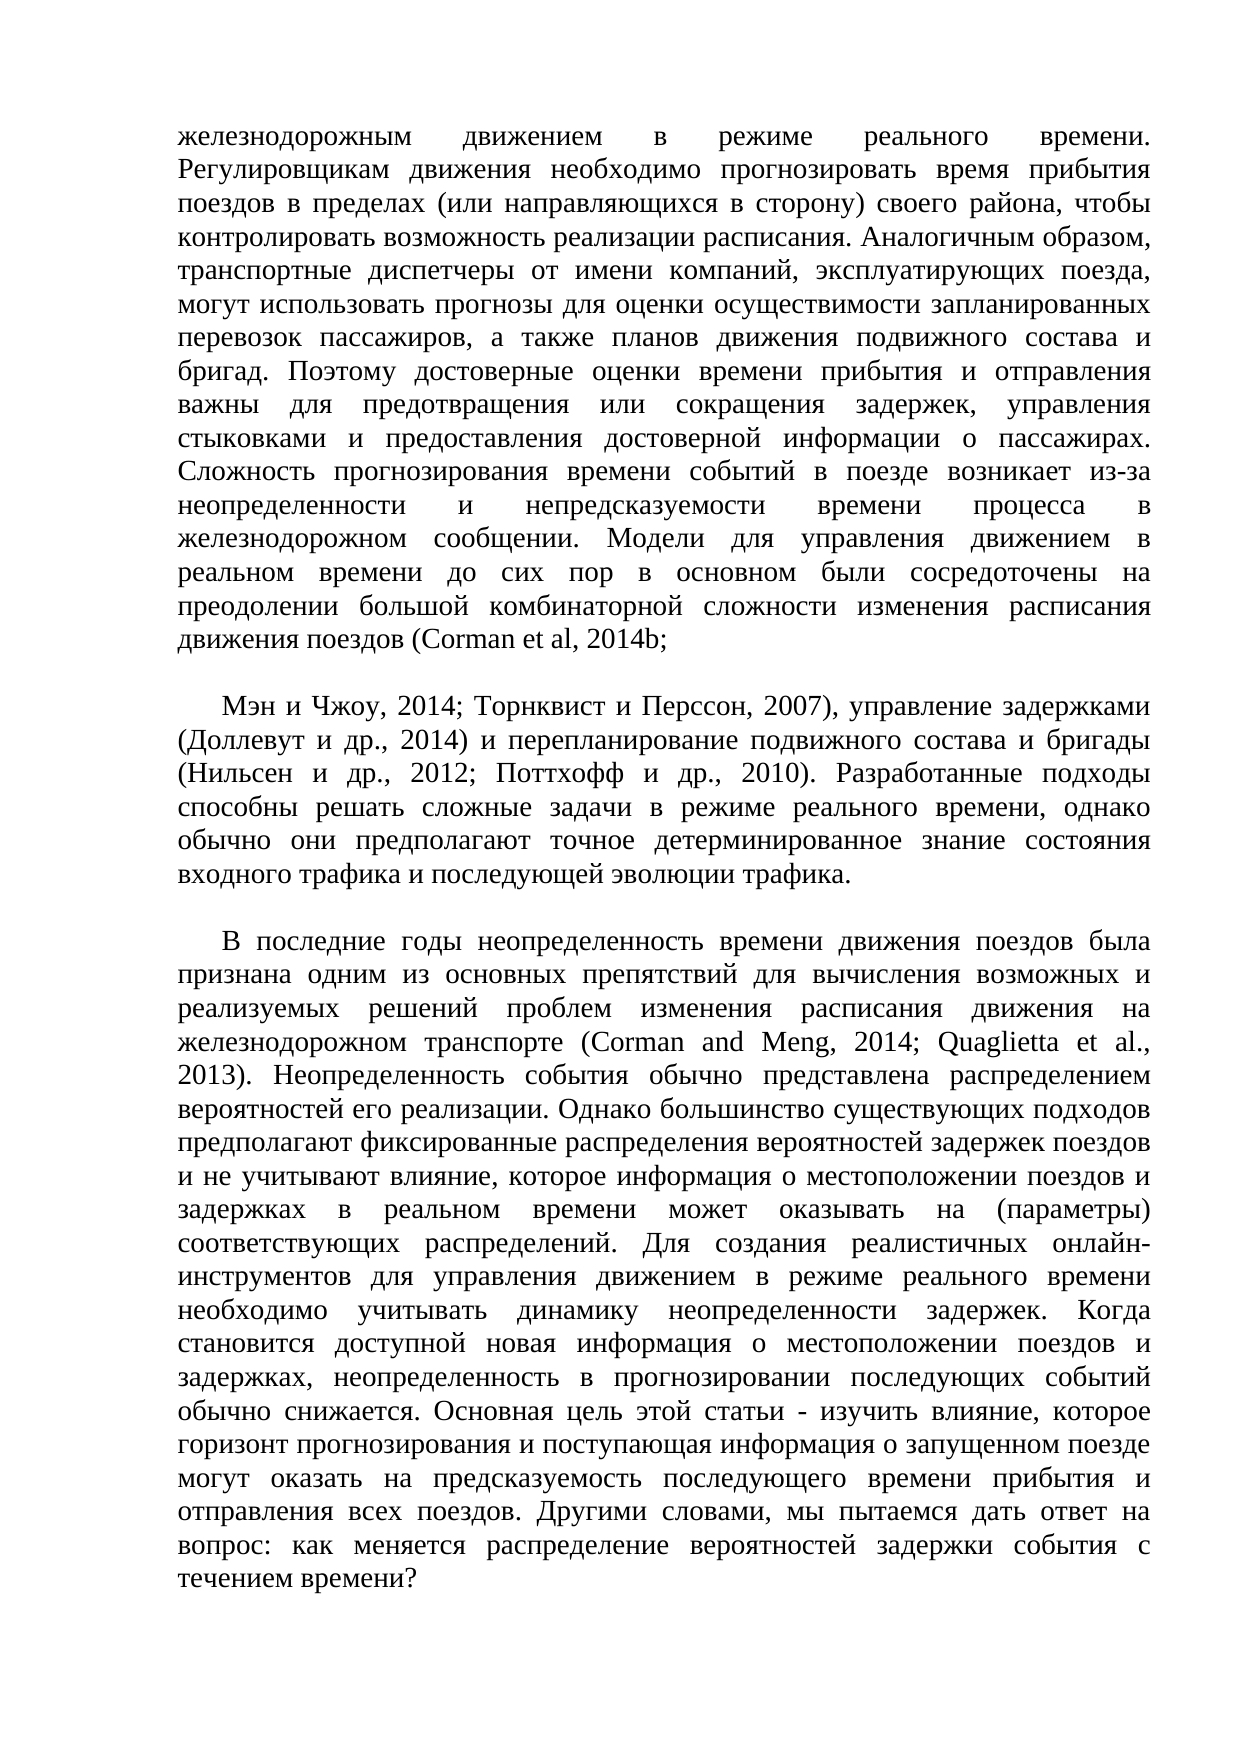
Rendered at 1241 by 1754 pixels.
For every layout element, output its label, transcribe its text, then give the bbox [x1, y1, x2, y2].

text В последние годы неопределенность времени движения поездов была признана одним из основных препятствий для вычисления возможных и реализуемых решений проблем изменения расписания движения на железнодорожном транспорте (Corman and Meng, 2014; Quaglietta et al., 2013). Неопределенность события обычно представлена распределением вероятностей его реализации. Однако большинство существующих подходов предполагают фиксированные распределения вероятностей задержек поездов и не учитывают влияние, которое информация о местоположении поездов и задержках в реальном времени может оказывать на (параметры) соответствующих распределений. Для создания реалистичных онлайн-инструментов для управления движением в режиме реального времени необходимо учитывать динамику неопределенности задержек. Когда становится доступной новая информация о местоположении поездов и задержках, неопределенность в прогнозировании последующих событий обычно снижается. Основная цель этой статьи - изучить влияние, которое горизонт прогнозирования и поступающая информация о запущенном поезде могут оказать на предсказуемость последующего времени прибытия и отправления всех поездов. Другими словами, мы пытаемся дать ответ на вопрос: как меняется распределение вероятностей задержки события с течением времени? [177, 923, 1152, 1594]
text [177, 118, 1152, 655]
text Мэн и Чжоу, 2014; Торнквист и Перссон, 2007), управление задержками (Доллевут и др., 2014) и перепланирование подвижного состава и бригады (Нильсен и др., 2012; Поттхофф и др., 2010). Разработанные подходы способны решать сложные задачи в режиме реального времени, однако обычно они предполагают точное детерминированное знание состояния входного трафика и последующей эволюции трафика. [177, 688, 1152, 889]
